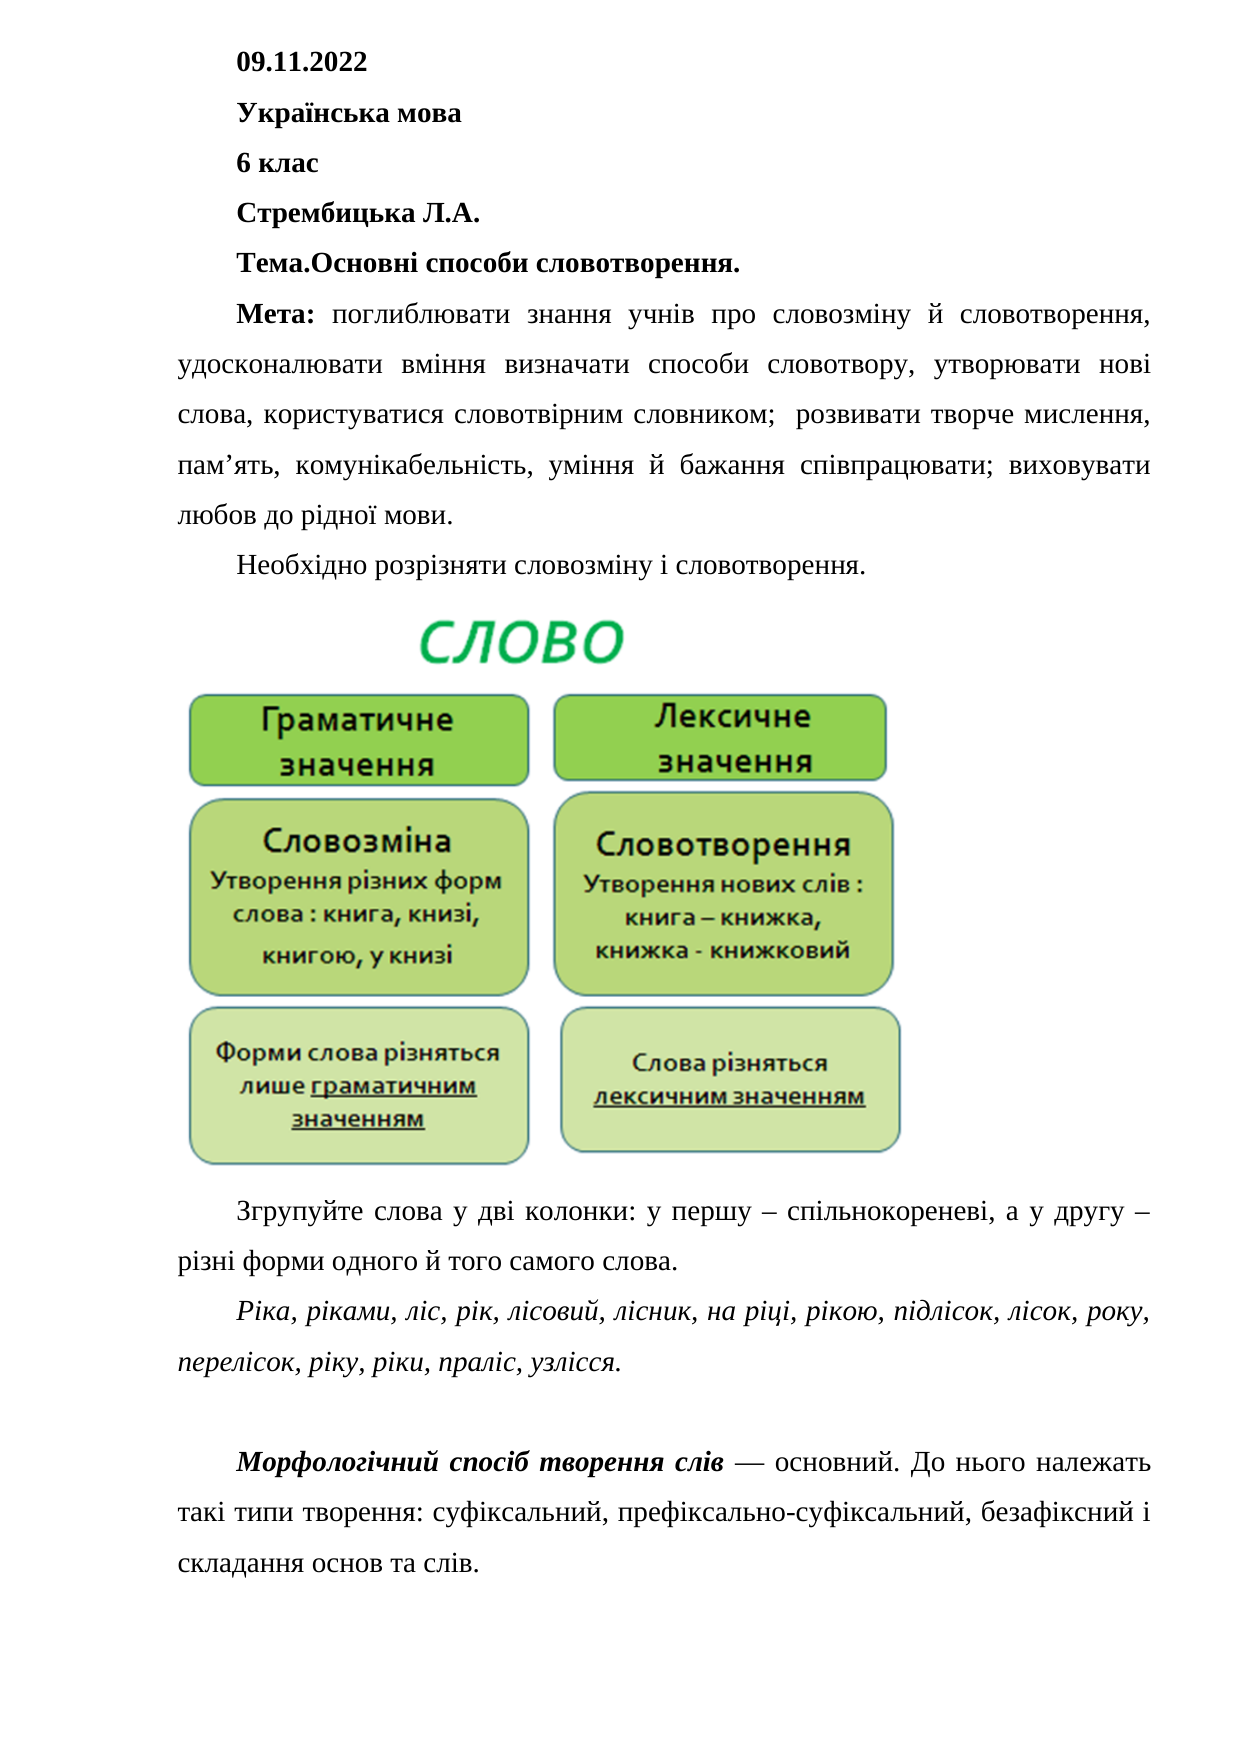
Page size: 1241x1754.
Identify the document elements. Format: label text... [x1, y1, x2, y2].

text 09.11.2022 [177, 44, 1152, 78]
text Ріка, ріками, ліс, рік, лісовий, лісник, на ріці, рікою, підлісок, лісок, року, перелісок, ріку, ріки, праліс, узлісся. [177, 1293, 1152, 1377]
picture [178, 597, 917, 1176]
text Морфологічний спосіб творення слів — основний. До нього належать такі типи творення: суфіксальний, префіксально-суфіксальний, безафіксний і складання основ та слів. [177, 1444, 1152, 1578]
text Українська мова [177, 95, 1152, 128]
text Мета: поглиблювати знання учнів про словозміну й словотворення, удосконалювати вміння визначати способи словотвору, утворювати нові слова, користуватися словотвірним словником; розвивати творче мислення, пам’ять, комунікабельність, уміння й бажання співпрацювати; виховувати любов до рідної мови. [177, 296, 1152, 531]
text 6 клас [177, 145, 1152, 178]
text Стрембицька Л.А. [177, 195, 1152, 229]
text Згрупуйте слова у дві колонки: у першу – спільнокореневі, а у другу – різні форми одного й того самого слова. [177, 1193, 1152, 1277]
text Тема.Основні способи словотворення. [177, 246, 1152, 279]
text Необхідно розрізняти словозміну і словотворення. [177, 547, 1152, 581]
